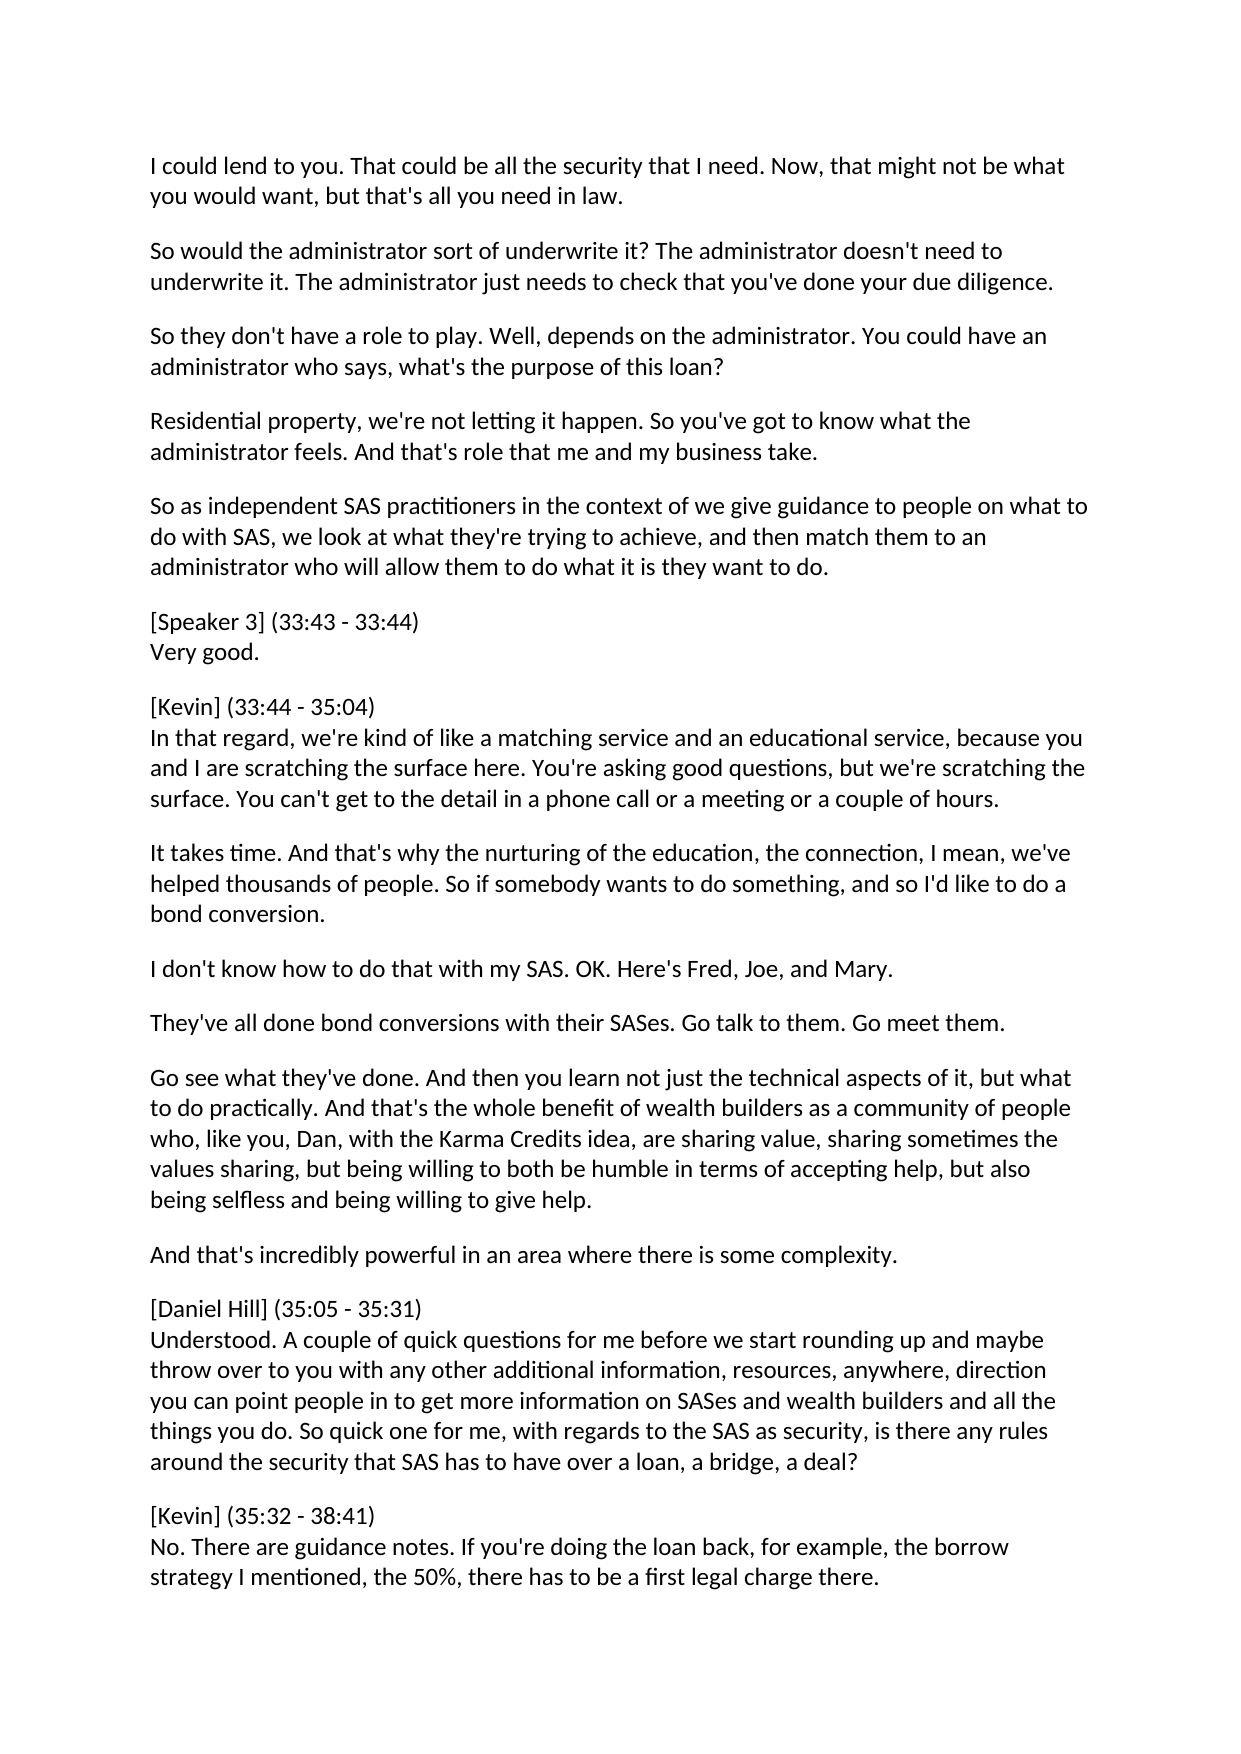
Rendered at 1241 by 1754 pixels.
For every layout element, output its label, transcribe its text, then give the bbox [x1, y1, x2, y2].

text So would the administrator sort of underwrite it? The administrator doesn't need to underwrite it. The administrator just needs to check that you've done your due diligence. [150, 235, 1090, 296]
text Understood. A couple of quick questions for me before we start rounding up and maybe throw over to you with any other additional information, resources, anywhere, direction you can point people in to get more information on SASes and wealth builders and all the things you do. So quick one for me, with regards to the SAS as security, is there any rules around the security that SAS has to have over a loan, a bridge, a deal? [150, 1324, 1090, 1476]
text [Kevin] (33:44 - 35:04) [150, 691, 1090, 722]
text [Kevin] (35:32 - 38:41) [150, 1501, 1090, 1531]
text [Daniel Hill] (35:05 - 35:31) [150, 1293, 1090, 1324]
text Very good. [150, 637, 1090, 667]
text It takes time. And that's why the nurturing of the education, the connection, I mean, we've helped thousands of people. So if somebody wants to do something, and so I'd like to do a bond conversion. [150, 837, 1090, 929]
text They've all done bond conversions with their SASes. Go talk to them. Go meet them. [150, 1007, 1090, 1038]
text And that's incredibly powerful in an area where there is some complexity. [150, 1239, 1090, 1269]
text No. There are guidance notes. If you're doing the loan back, for example, the borrow strategy I mentioned, the 50%, there has to be a first legal charge there. [150, 1531, 1090, 1592]
text Go see what they've done. And then you learn not just the technical aspects of it, but what to do practically. And that's the whole benefit of wealth builders as a community of people who, like you, Dan, with the Karma Credits idea, are sharing value, sharing sometimes the values sharing, but being willing to both be humble in terms of accepting help, but also being selfless and being willing to give help. [150, 1062, 1090, 1215]
text [Speaker 3] (33:43 - 33:44) [150, 606, 1090, 637]
text Residential property, we're not letting it happen. So you've got to know what the administrator feels. And that's role that me and my business take. [150, 405, 1090, 466]
text In that regard, we're kind of like a matching service and an educational service, because you and I are scratching the surface here. You're asking good questions, but we're scratching the surface. You can't get to the detail in a phone call or a meeting or a couple of hours. [150, 722, 1090, 813]
text So they don't have a role to play. Well, depends on the administrator. You could have an administrator who says, what's the purpose of this loan? [150, 320, 1090, 381]
text I don't know how to do that with my SAS. OK. Here's Fred, Joe, and Mary. [150, 953, 1090, 983]
text So as independent SAS practitioners in the context of we give guidance to people on what to do with SAS, we look at what they're trying to achieve, and then match them to an administrator who will allow them to do what it is they want to do. [150, 490, 1090, 582]
text I could lend to you. That could be all the security that I need. Now, that might not be what you would want, but that's all you need in law. [150, 150, 1090, 211]
